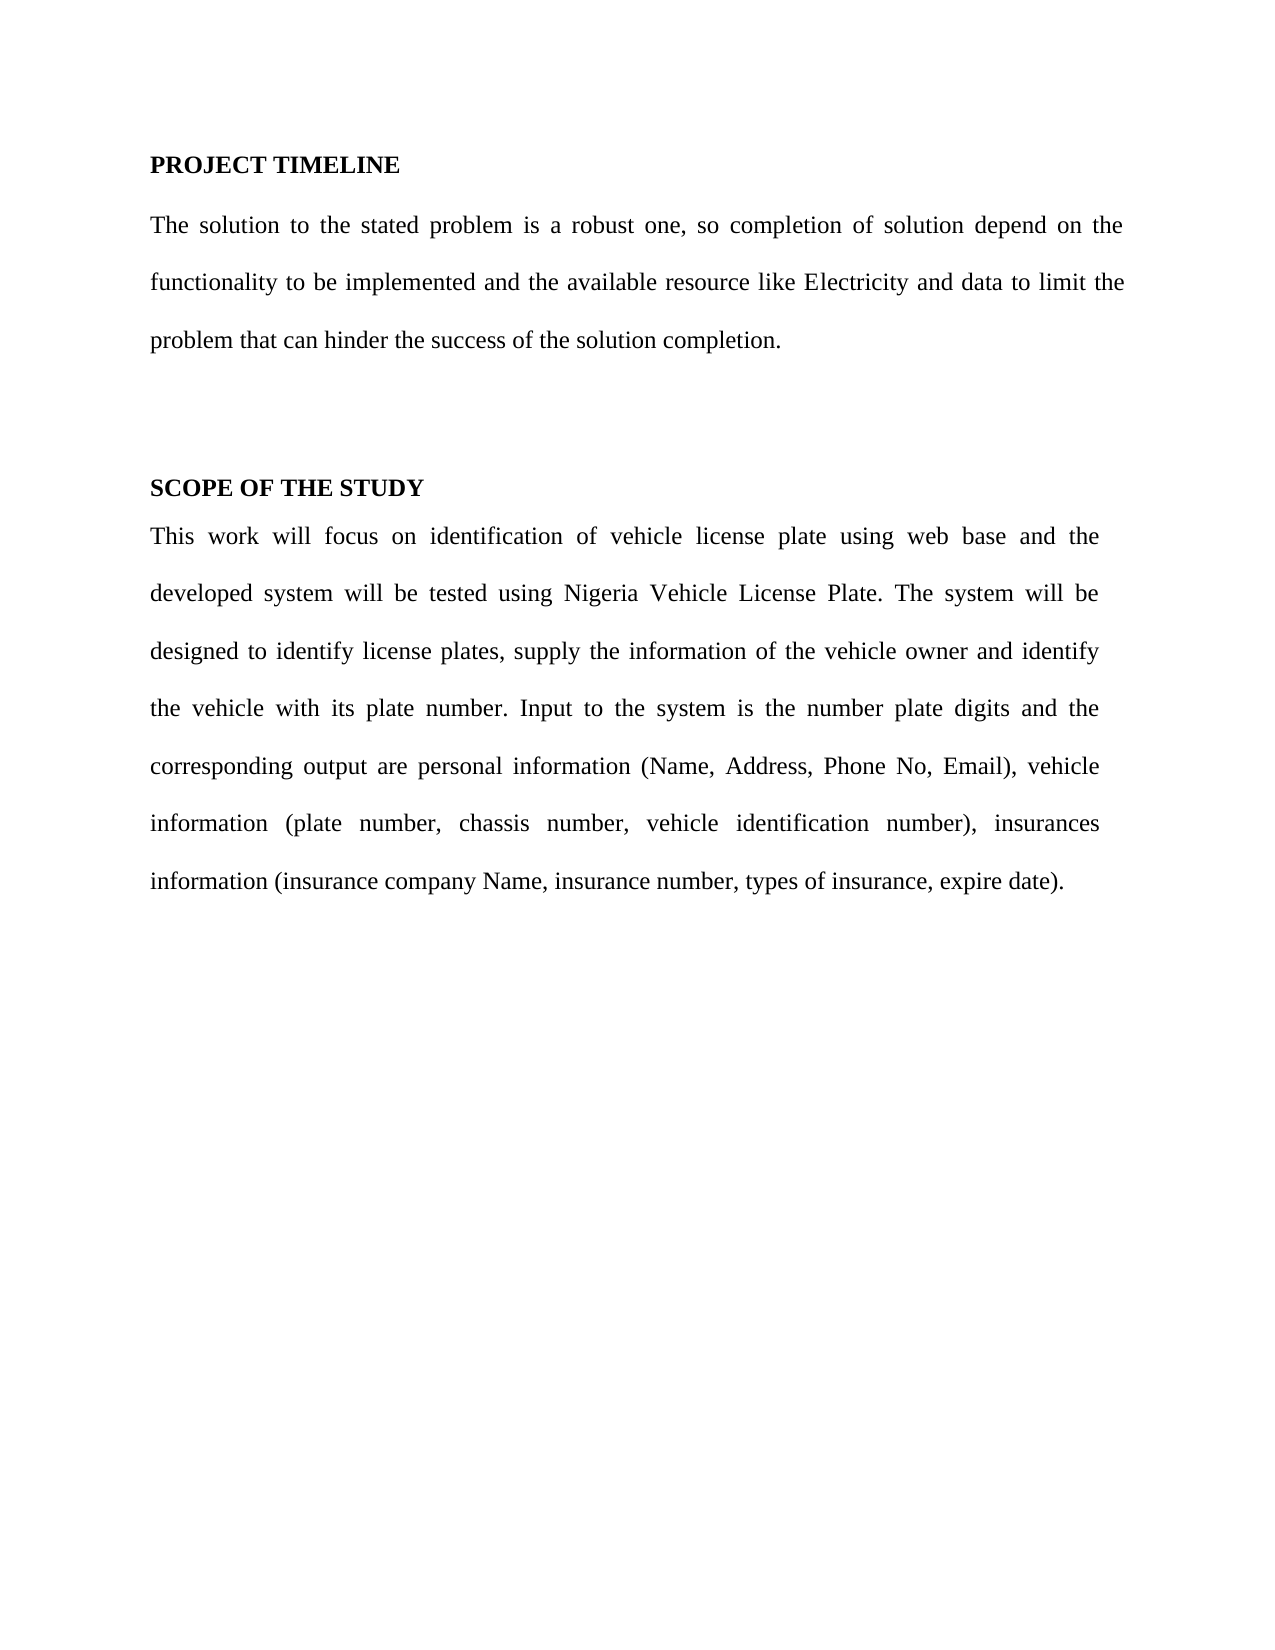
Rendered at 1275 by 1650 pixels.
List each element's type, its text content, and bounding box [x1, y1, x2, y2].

text SCOPE OF THE STUDY [150, 473, 1125, 502]
text This work will focus on identification of vehicle license plate using web base and the developed system will be tested using Nigeria Vehicle License Plate. The system will be designed to identify license plates, supply the information of the vehicle owner and identify the vehicle with its plate number. Input to the system is the number plate digits and the corresponding output are personal information (Name, Address, Phone No, Email), vehicle information (plate number, chassis number, vehicle identification number), insurances information (insurance company Name, insurance number, types of insurance, expire date). [150, 521, 1100, 894]
text PROJECT TIMELINE [150, 150, 1125, 179]
text The solution to the stated problem is a robust one, so completion of solution depend on the functionality to be implemented and the available resource like Electricity and data to limit the problem that can hinder the success of the solution completion. [150, 210, 1125, 353]
